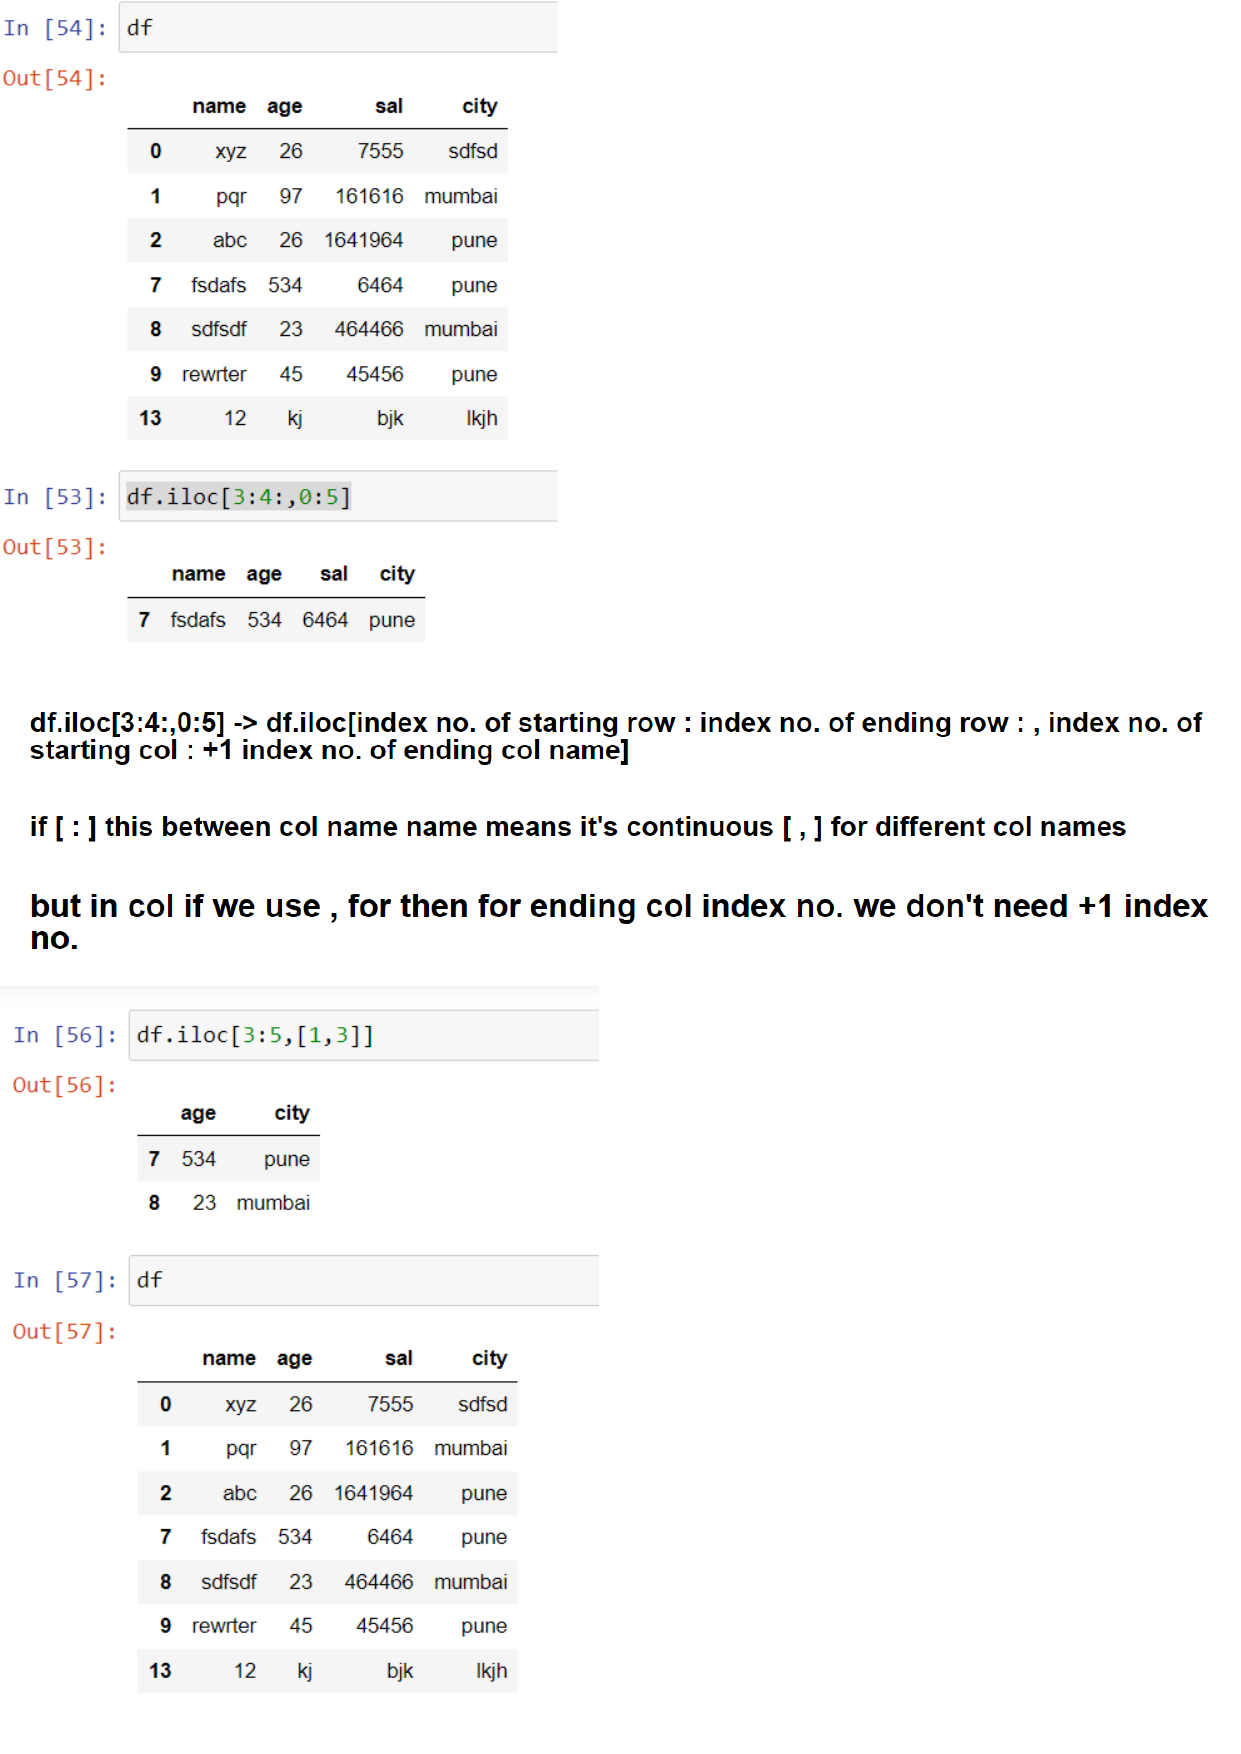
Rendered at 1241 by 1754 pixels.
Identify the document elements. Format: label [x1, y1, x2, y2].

picture [0, 683, 1241, 968]
picture [0, 0, 558, 666]
picture [0, 986, 599, 1698]
